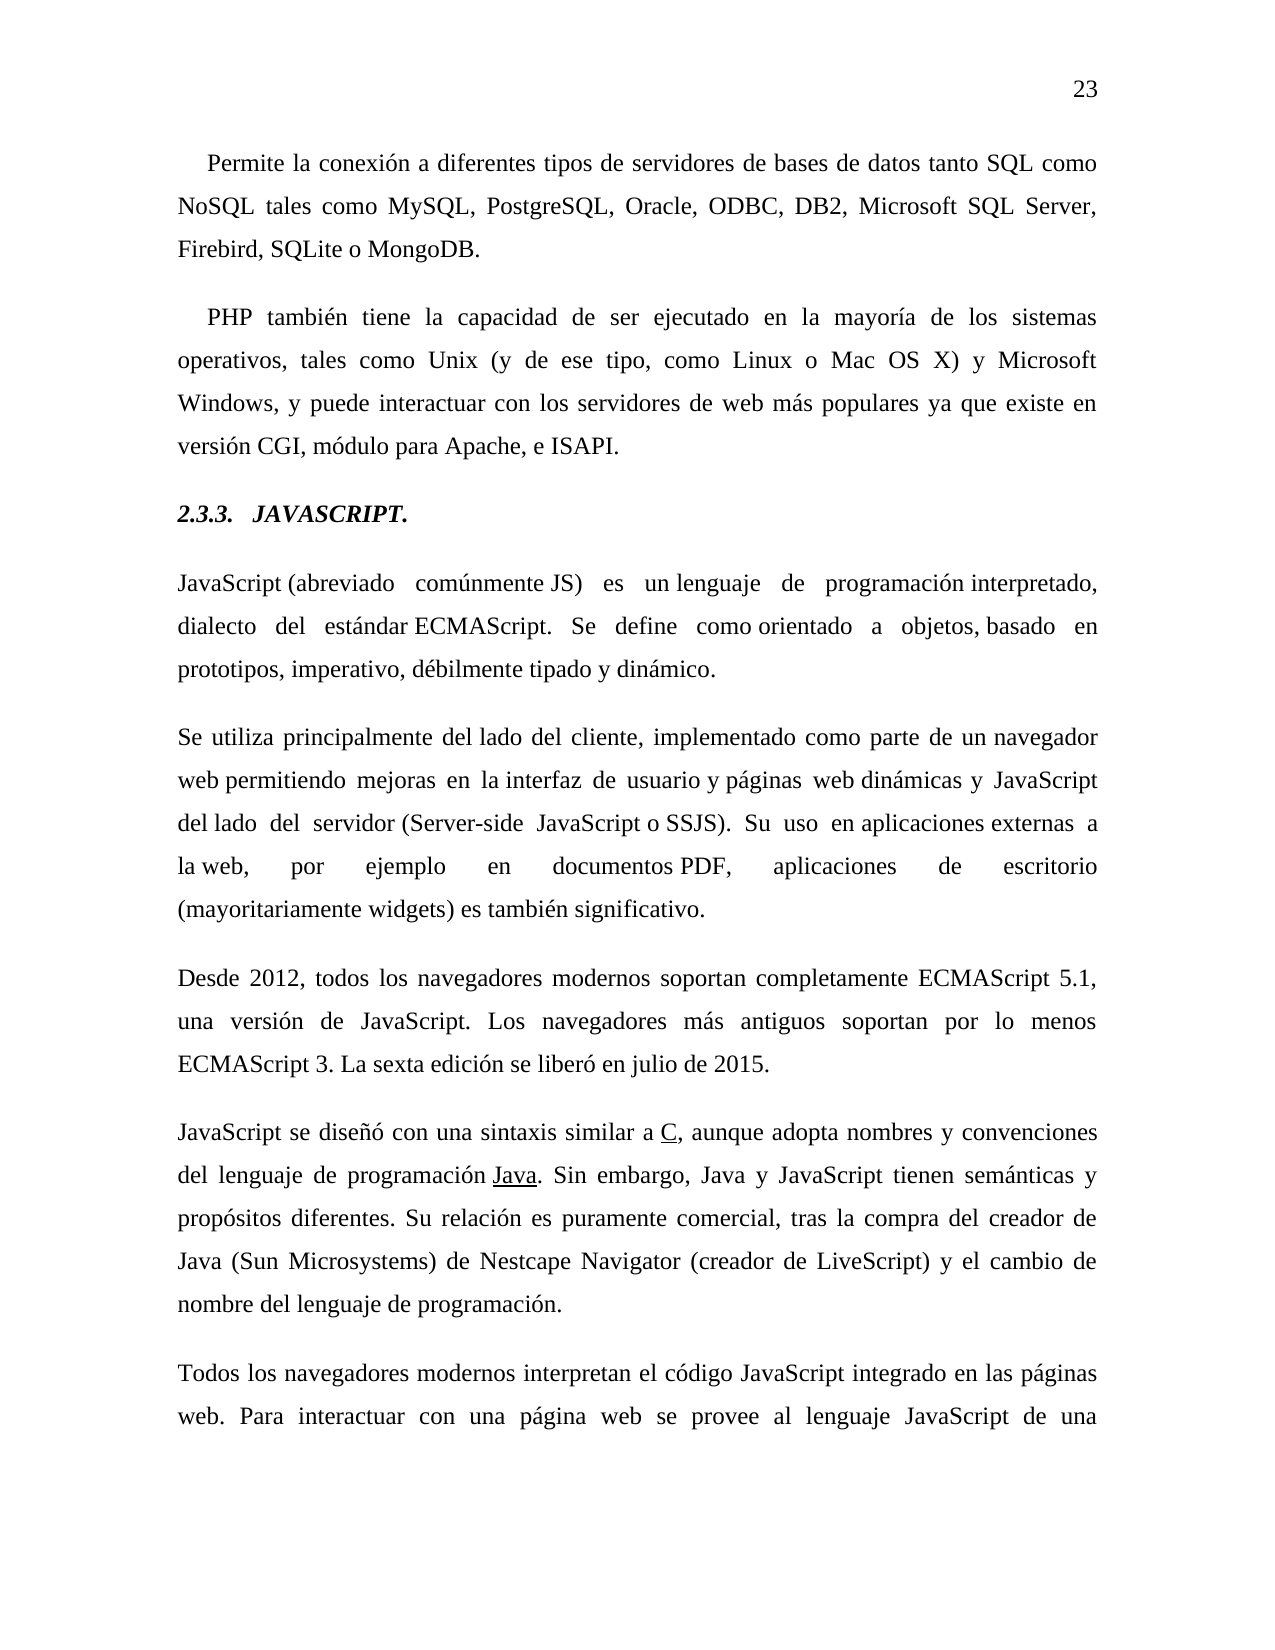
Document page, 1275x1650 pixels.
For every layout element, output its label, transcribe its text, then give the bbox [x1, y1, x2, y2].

subtitle JAVASCRIPT. [177, 499, 1098, 528]
text PHP también tiene la capacidad de ser ejecutado en la mayoría de los sistemas operativos, tales como Unix (y de ese tipo, como Linux o Mac OS X) y Microsoft Windows, y puede interactuar con los servidores de web más populares ya que existe en versión CGI, módulo para Apache, e ISAPI. [177, 302, 1098, 460]
text JavaScript (abreviado comúnmente JS) es un lenguaje de programación interpretado, dialecto del estándar ECMAScript. Se define como orientado a objetos,​ basado en prototipos, imperativo, débilmente tipado y dinámico. [177, 568, 1098, 683]
text Desde 2012, todos los navegadores modernos soportan completamente ECMAScript 5.1, una versión de JavaScript. Los navegadores más antiguos soportan por lo menos ECMAScript 3. La sexta edición se liberó en julio de 2015. [177, 963, 1098, 1078]
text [177, 1358, 1098, 1429]
text Se utiliza principalmente del lado del cliente, implementado como parte de un navegador web permitiendo mejoras en la interfaz de usuario y páginas web dinámicas y JavaScript del lado del servidor (Server-side JavaScript o SSJS). Su uso en aplicaciones externas a la web, por ejemplo en documentos PDF, aplicaciones de escritorio (mayoritariamente widgets) es también significativo. [177, 722, 1098, 923]
text JavaScript se diseñó con una sintaxis similar a C, aunque adopta nombres y convenciones del lenguaje de programación Java. Sin embargo, Java y JavaScript tienen semánticas y propósitos diferentes. Su relación es puramente comercial, tras la compra del creador de Java (Sun Microsystems) de Nestcape Navigator (creador de LiveScript) y el cambio de nombre del lenguaje de programación. [177, 1117, 1098, 1318]
text Permite la conexión a diferentes tipos de servidores de bases de datos tanto SQL como NoSQL tales como MySQL, PostgreSQL, Oracle, ODBC, DB2, Microsoft SQL Server, Firebird, SQLite o MongoDB. [177, 148, 1098, 263]
